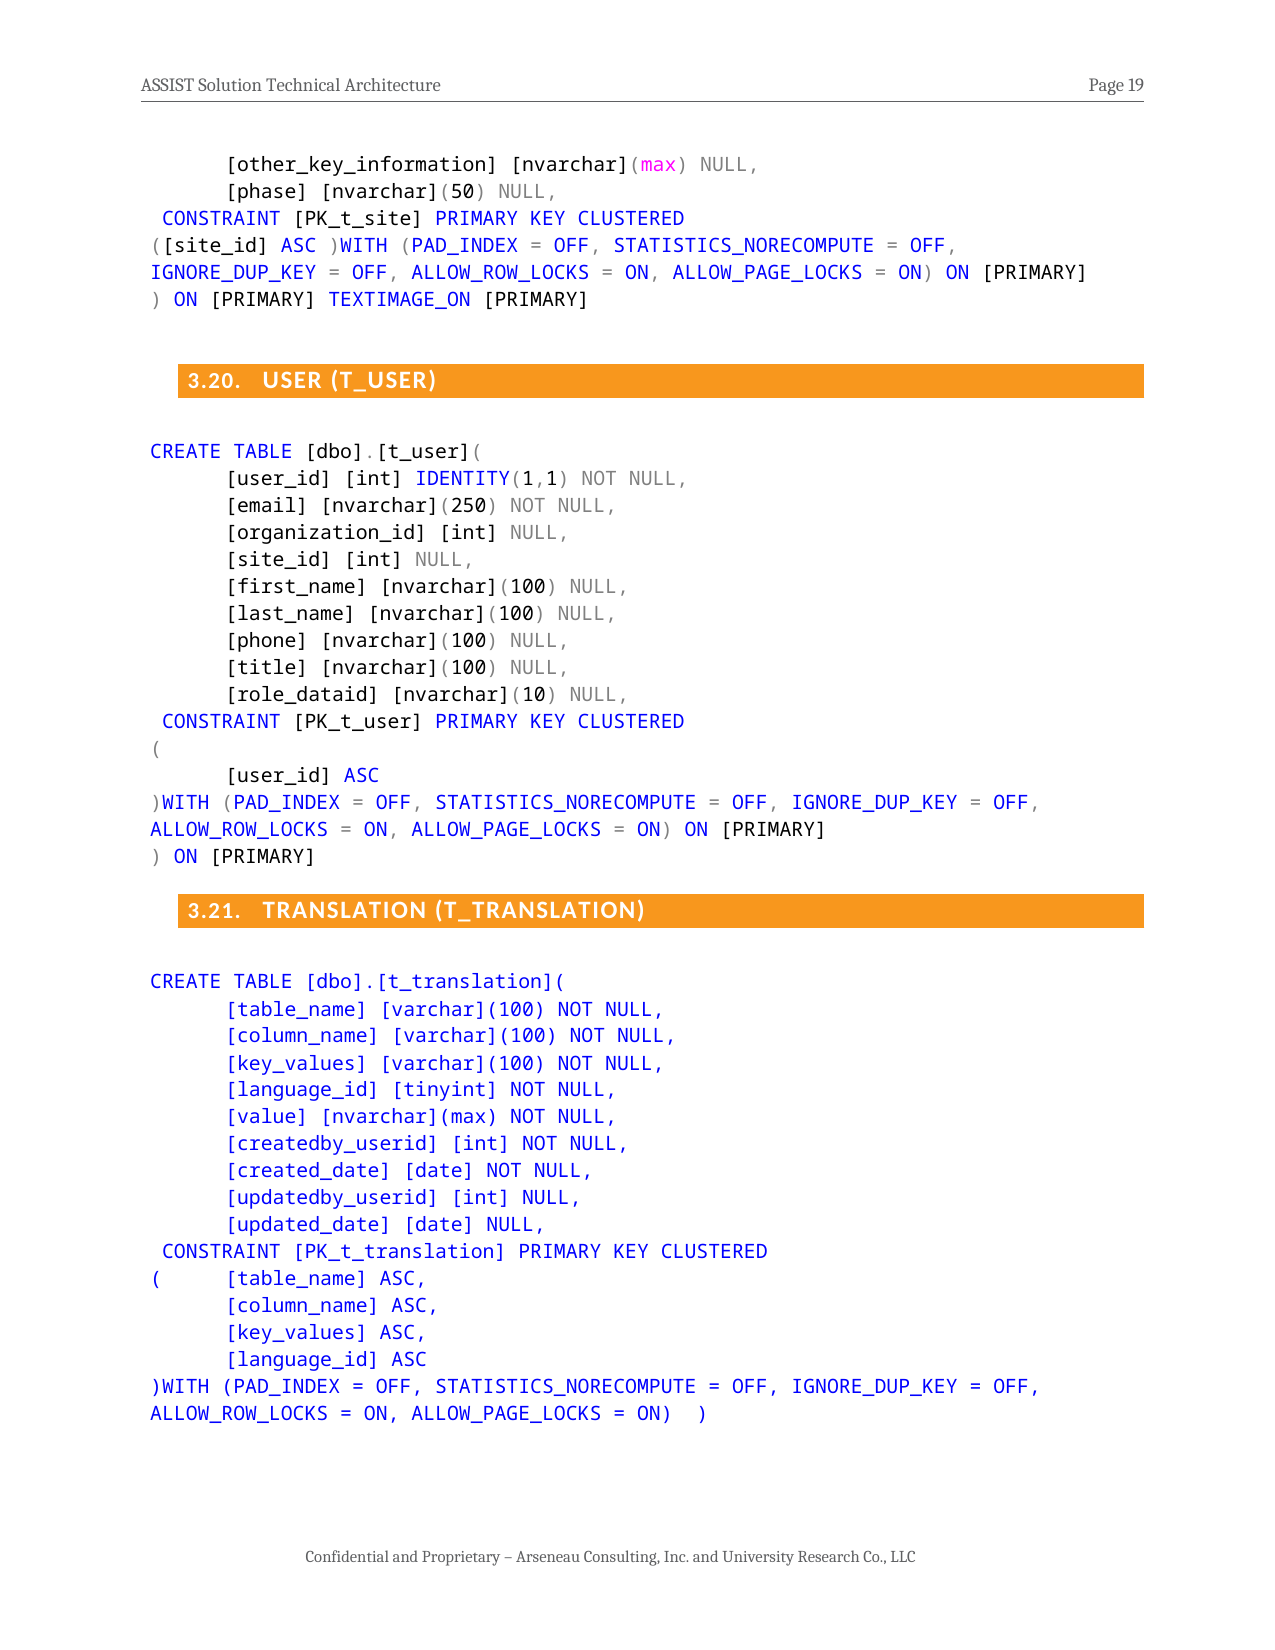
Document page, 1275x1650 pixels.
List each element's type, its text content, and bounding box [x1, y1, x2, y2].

text ) ON [PRIMARY] [150, 842, 1125, 869]
text [title] [nvarchar](100) NULL, [150, 653, 1125, 680]
text [language_id] ASC [150, 1346, 1125, 1372]
text [first_name] [nvarchar](100) NULL, [150, 572, 1125, 599]
text [created_date] [date] NOT NULL, [150, 1157, 1125, 1184]
text CONSTRAINT [PK_t_translation] PRIMARY KEY CLUSTERED [150, 1238, 1125, 1264]
text CREATE TABLE [dbo].[t_user]( [150, 437, 1125, 464]
text [role_dataid] [nvarchar](10) NULL, [150, 680, 1125, 707]
text [language_id] [tinyint] NOT NULL, [150, 1076, 1125, 1103]
text )WITH (PAD_INDEX = OFF, STATISTICS_NORECOMPUTE = OFF, IGNORE_DUP_KEY = OFF, ALLOW_ROW_LOCKS = ON, ALLOW_PAGE_LOCKS = ON) ) [150, 1372, 1125, 1426]
text [phase] [nvarchar](50) NULL, [150, 177, 1125, 204]
text ( [150, 734, 1125, 761]
text [key_values] [varchar](100) NOT NULL, [150, 1049, 1125, 1076]
text [email] [nvarchar](250) NOT NULL, [150, 491, 1125, 518]
text )WITH (PAD_INDEX = OFF, STATISTICS_NORECOMPUTE = OFF, IGNORE_DUP_KEY = OFF, ALLOW_ROW_LOCKS = ON, ALLOW_PAGE_LOCKS = ON) ON [PRIMARY] [150, 788, 1125, 842]
text [table_name] [varchar](100) NOT NULL, [150, 995, 1125, 1022]
text [value] [nvarchar](max) NOT NULL, [150, 1103, 1125, 1130]
text [site_id] [int] NULL, [150, 545, 1125, 572]
text [column_name] [varchar](100) NOT NULL, [150, 1022, 1125, 1049]
text [updatedby_userid] [int] NULL, [150, 1184, 1125, 1211]
subtitle Translation (t_Translation) [179, 894, 1143, 927]
text [phone] [nvarchar](100) NULL, [150, 626, 1125, 653]
text ([site_id] ASC )WITH (PAD_INDEX = OFF, STATISTICS_NORECOMPUTE = OFF, IGNORE_DUP_KEY = OFF, ALLOW_ROW_LOCKS = ON, ALLOW_PAGE_LOCKS = ON) ON [PRIMARY] [150, 231, 1125, 285]
text [key_values] ASC, [150, 1318, 1125, 1346]
text [user_id] ASC [150, 761, 1125, 788]
text [user_id] [int] IDENTITY(1,1) NOT NULL, [150, 464, 1125, 491]
text ) ON [PRIMARY] TEXTIMAGE_ON [PRIMARY] [150, 285, 1125, 312]
subtitle User (t_user) [179, 364, 1143, 397]
text [updated_date] [date] NULL, [150, 1211, 1125, 1238]
text [organization_id] [int] NULL, [150, 518, 1125, 545]
text ( [table_name] ASC, [150, 1264, 1125, 1292]
text CONSTRAINT [PK_t_user] PRIMARY KEY CLUSTERED [150, 707, 1125, 734]
text [other_key_information] [nvarchar](max) NULL, [150, 150, 1125, 177]
text [last_name] [nvarchar](100) NULL, [150, 599, 1125, 626]
text CREATE TABLE [dbo].[t_translation]( [150, 968, 1125, 995]
text [createdby_userid] [int] NOT NULL, [150, 1130, 1125, 1157]
text CONSTRAINT [PK_t_site] PRIMARY KEY CLUSTERED [150, 204, 1125, 231]
text [column_name] ASC, [150, 1292, 1125, 1318]
